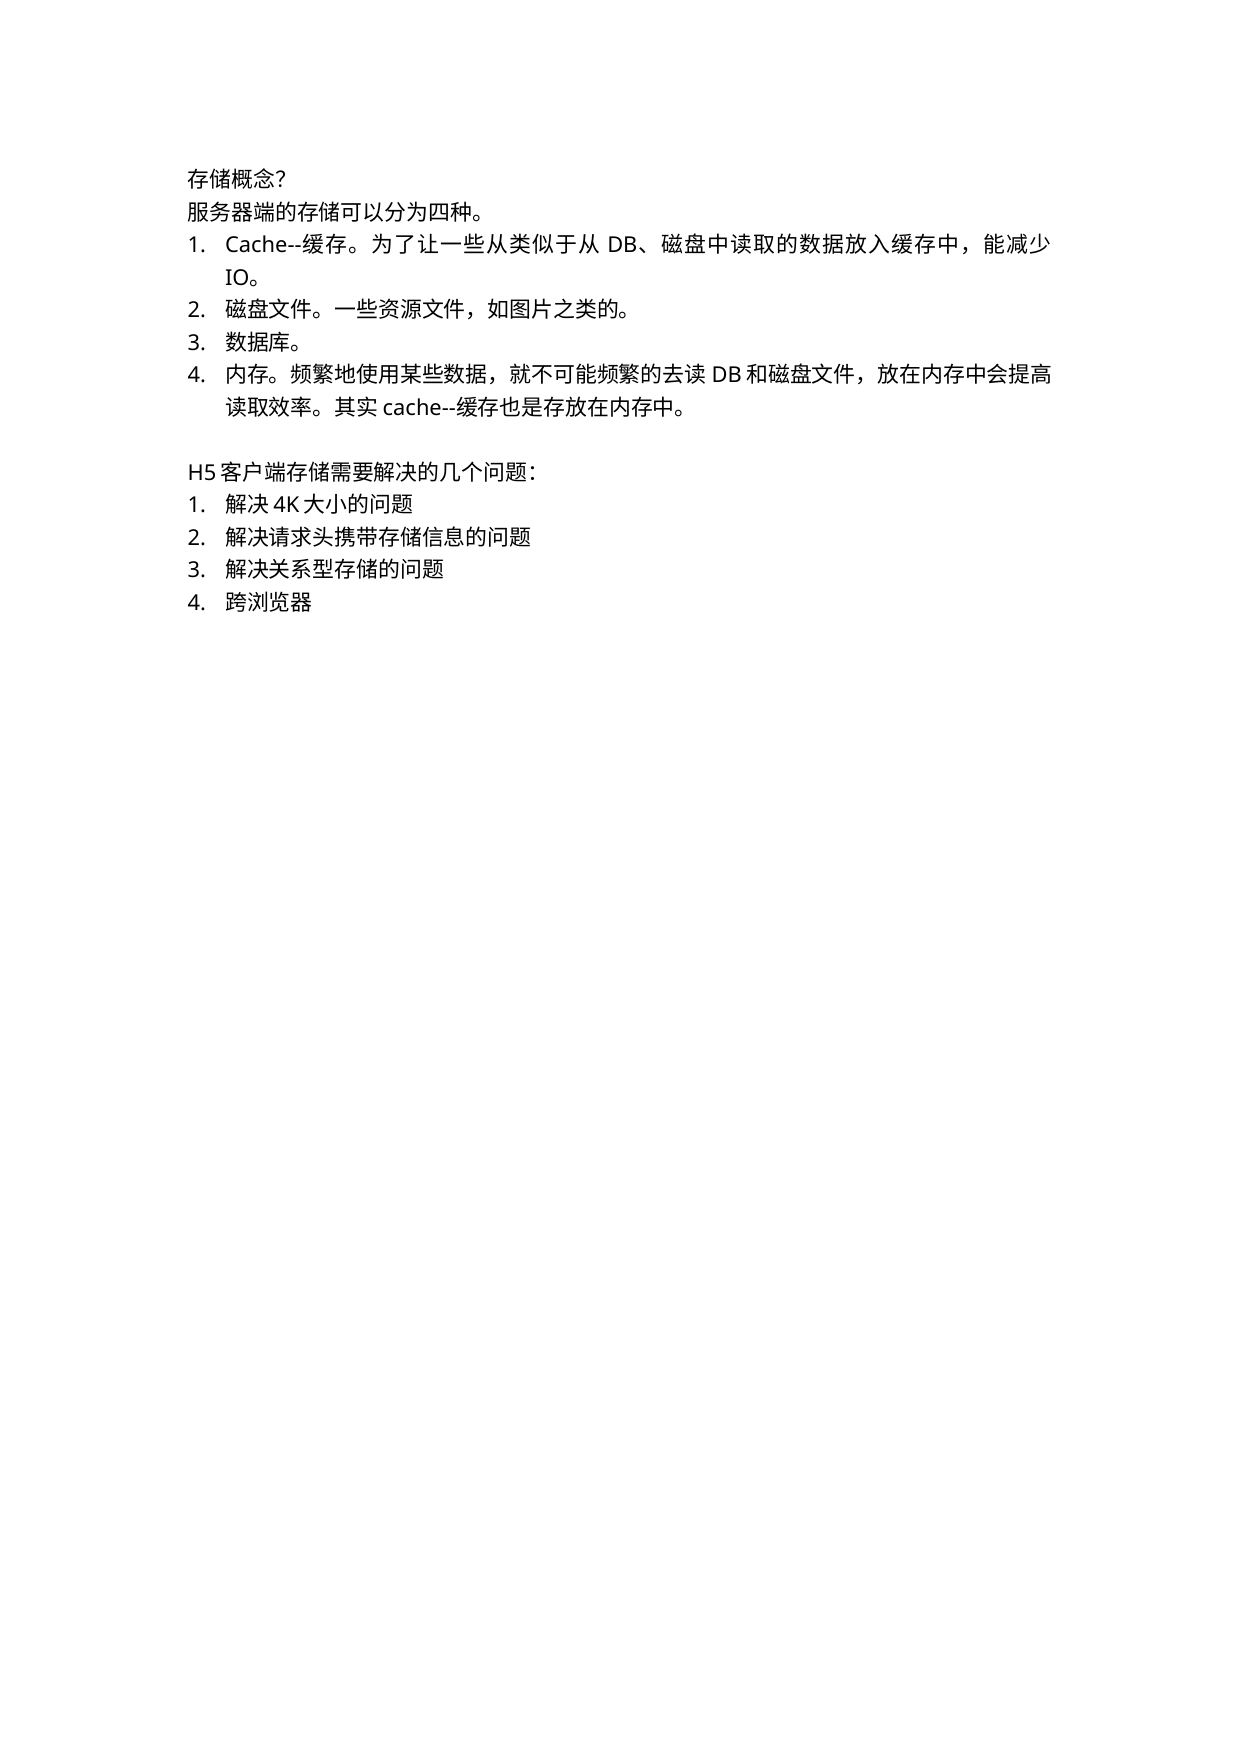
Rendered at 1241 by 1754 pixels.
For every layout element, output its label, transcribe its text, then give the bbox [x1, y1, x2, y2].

text H5客户端存储需要解决的几个问题： [187, 454, 1053, 487]
list 解决4K大小的问题 [187, 487, 1053, 519]
text 存储概念？ [187, 162, 1053, 194]
list 解决请求头携带存储信息的问题 [187, 519, 1053, 552]
list 内存。频繁地使用某些数据，就不可能频繁的去读DB和磁盘文件，放在内存中会提高读取效率。其实cache--缓存也是存放在内存中。 [187, 357, 1053, 422]
list 磁盘文件。一些资源文件，如图片之类的。 [187, 292, 1053, 324]
list 跨浏览器 [187, 584, 1053, 617]
list 解决关系型存储的问题 [187, 552, 1053, 584]
text 服务器端的存储可以分为四种。 [187, 194, 1053, 227]
list Cache--缓存。为了让一些从类似于从DB、磁盘中读取的数据放入缓存中，能减少IO。 [187, 227, 1053, 292]
list 数据库。 [187, 324, 1053, 357]
